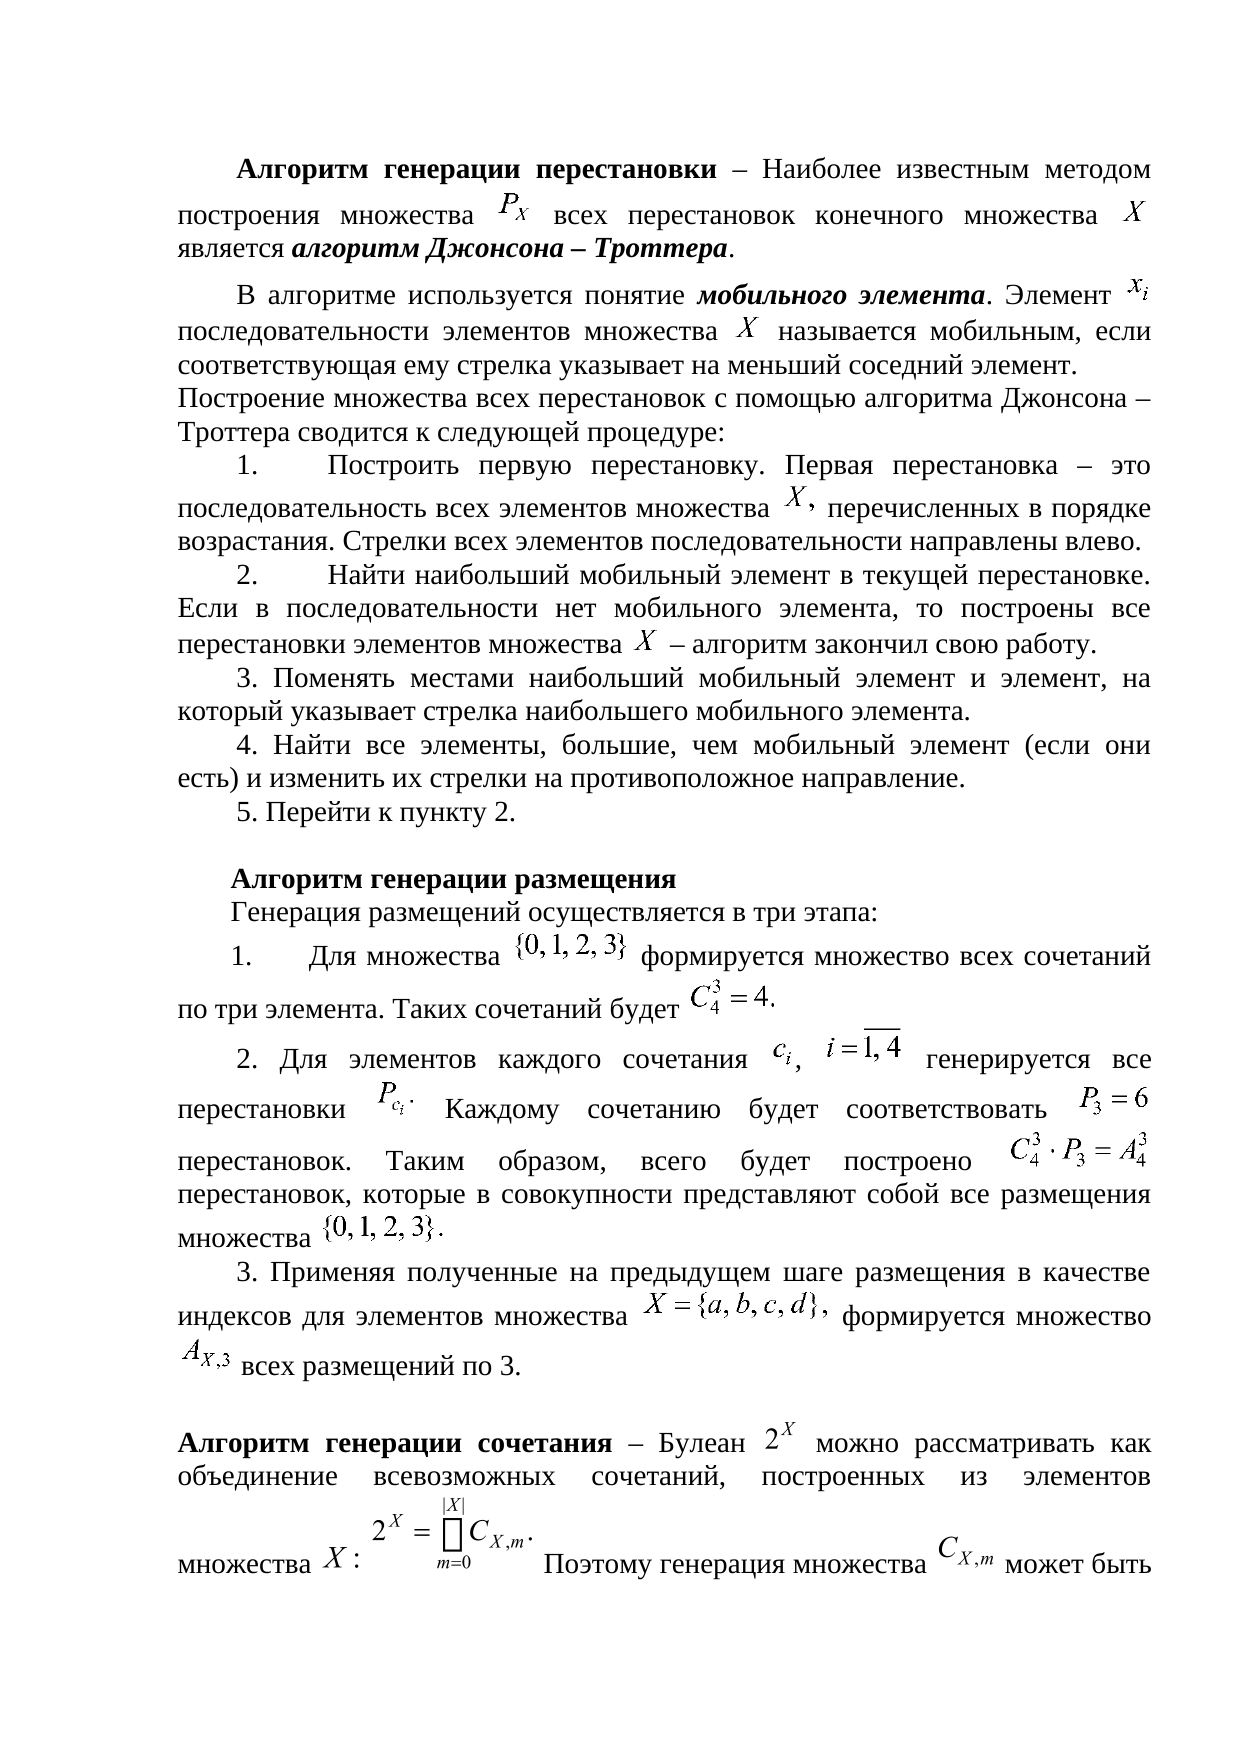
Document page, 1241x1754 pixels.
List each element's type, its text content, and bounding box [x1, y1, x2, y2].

picture [494, 185, 534, 225]
text Алгоритм генерации размещения [177, 861, 1152, 894]
picture [368, 1492, 536, 1574]
picture [639, 1287, 832, 1325]
text 3. Поменять местами наибольший мобильный элемент и элемент, на который указывает стрелка наибольшего мобильного элемента. [177, 660, 1152, 727]
text Генерация размещений осуществляется в три этапа: [177, 894, 1152, 928]
picture [1006, 1125, 1152, 1171]
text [177, 1415, 1152, 1579]
picture [318, 1542, 362, 1574]
picture [769, 1029, 795, 1069]
list Для множества формируется множество всех сочетаний по три элемента. Таких сочетаний будет [177, 928, 1152, 1025]
picture [629, 623, 663, 654]
picture [823, 1025, 905, 1069]
text Алгоритм генерации перестановки – Наиболее известным методом построения множества всех перестановок конечного множества является алгоритм Джонсона – Троттера. [177, 152, 1152, 264]
text Построение множества всех перестановок с помощью алгоритма Джонсона – Троттера сводится к следующей процедуре: [177, 380, 1152, 447]
picture [177, 1331, 234, 1375]
list Найти наибольший мобильный элемент в текущей перестановке. Если в последовательности нет мобильного элемента, то построены все перестановки элементов множества – алгоритм закончил свою работу. [177, 557, 1152, 660]
text 3. Применяя полученные на предыдущем шаге размещения в качестве индексов для элементов множества формируется множество всех размещений по 3. [177, 1254, 1152, 1381]
picture [1075, 1079, 1152, 1119]
picture [934, 1529, 998, 1574]
text 5. Перейти к пункту 2. [177, 794, 1152, 827]
text 4. Найти все элементы, большие, чем мобильный элемент (если они есть) и изменить их стрелки на противоположное направление. [177, 727, 1152, 794]
text 2. Для элементов каждого сочетания , генерируется все перестановки Каждому сочетанию будет соответствовать перестановок. Таким образом, всего будет построено перестановок, которые в совокупности представляют собой все размещения множества [177, 1025, 1152, 1254]
picture [1123, 264, 1152, 305]
picture [686, 971, 778, 1019]
picture [779, 481, 819, 517]
picture [318, 1210, 447, 1248]
picture [510, 928, 631, 966]
text В алгоритме используется понятие мобильного элемента. Элемент последовательности элементов множества называется мобильным, если соответствующая ему стрелка указывает на меньший соседний элемент. [177, 264, 1152, 380]
picture [1118, 194, 1152, 225]
picture [373, 1075, 417, 1119]
list Построить первую перестановку. Первая перестановка – это последовательность всех элементов множества перечисленных в порядке возрастания. Стрелки всех элементов последовательности направлены влево. [177, 447, 1152, 557]
picture [761, 1414, 801, 1453]
picture [731, 311, 765, 341]
